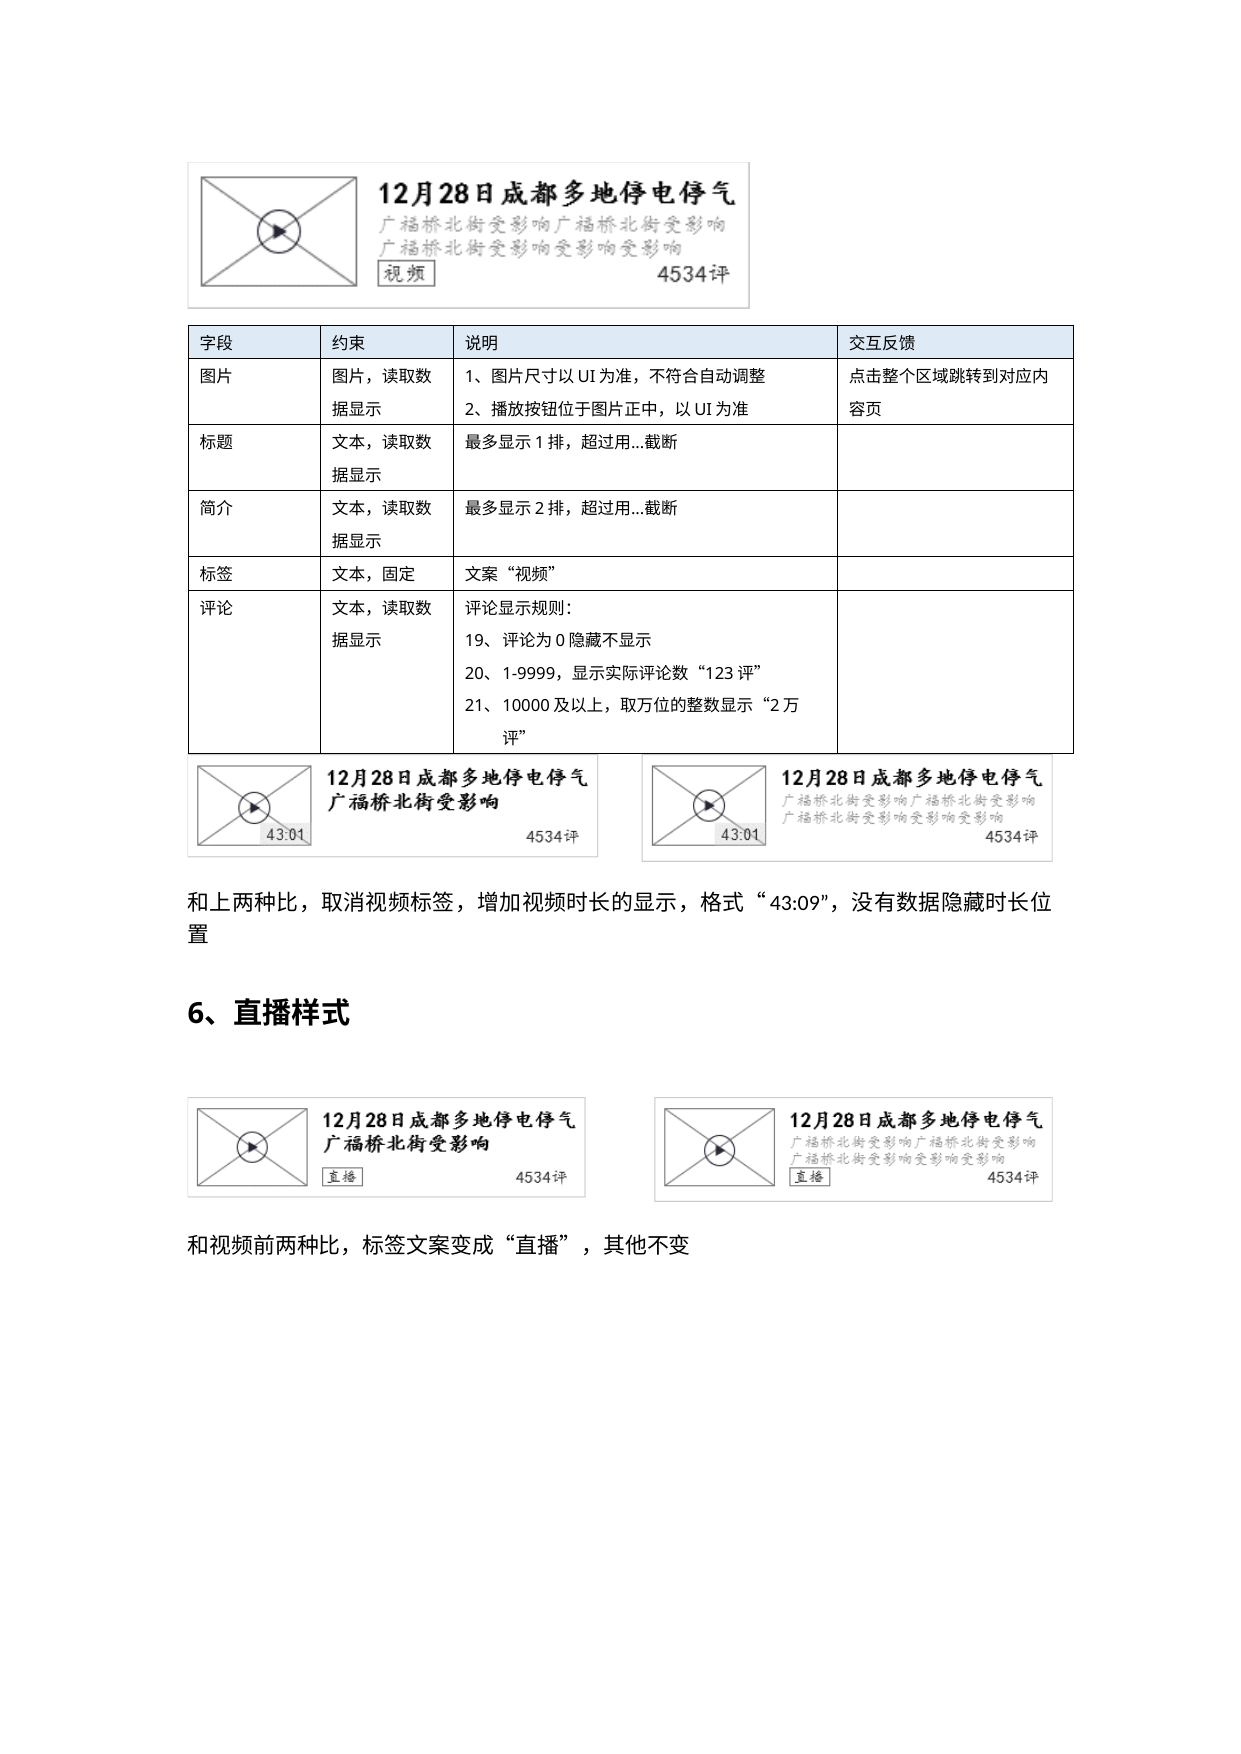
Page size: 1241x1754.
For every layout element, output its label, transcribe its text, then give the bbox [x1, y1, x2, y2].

table_cell 标题 [189, 425, 320, 490]
picture [187, 754, 1053, 862]
picture [187, 162, 750, 309]
table_cell [838, 491, 1073, 556]
table_cell 点击整个区域跳转到对应内容页 [838, 359, 1073, 424]
table_header 字段 [189, 326, 320, 358]
table_cell 文本，固定 [321, 557, 453, 590]
table_cell 文本，读取数据显示 [321, 425, 453, 490]
table_cell 标签 [189, 557, 320, 590]
table_cell 图片，读取数据显示 [321, 359, 453, 424]
table_cell 文本，读取数据显示 [321, 491, 453, 556]
table_cell 文本，读取数据显示 [321, 591, 453, 753]
table_cell 评论 [189, 591, 320, 753]
table_cell 1、图片尺寸以UI为准，不符合自动调整 2、播放按钮位于图片正中，以UI为准 [454, 359, 837, 424]
table_cell 简介 [189, 491, 320, 556]
table_cell [838, 425, 1073, 490]
picture [187, 1097, 1053, 1202]
table_cell 最多显示1排，超过用...截断 [454, 425, 837, 490]
table_cell 评论显示规则： 评论为0隐藏不显示 1-9999，显示实际评论数“123评” 10000及以上，取万位的整数显示“2万评” [454, 591, 837, 753]
subtitle 6、直播样式 [187, 978, 1053, 1043]
table_header 约束 [321, 326, 453, 358]
table_header 说明 [454, 326, 837, 358]
table_header 交互反馈 [838, 326, 1073, 358]
table_cell 最多显示2排，超过用...截断 [454, 491, 837, 556]
table_cell [838, 557, 1073, 590]
table_cell 文案“视频” [454, 557, 837, 590]
table_cell 图片 [189, 359, 320, 424]
table_cell [838, 591, 1073, 753]
text 和上两种比，取消视频标签，增加视频时长的显示，格式“43:09”，没有数据隐藏时长位置 [187, 884, 1053, 949]
text 和视频前两种比，标签文案变成“直播”，其他不变 [187, 1227, 1053, 1260]
